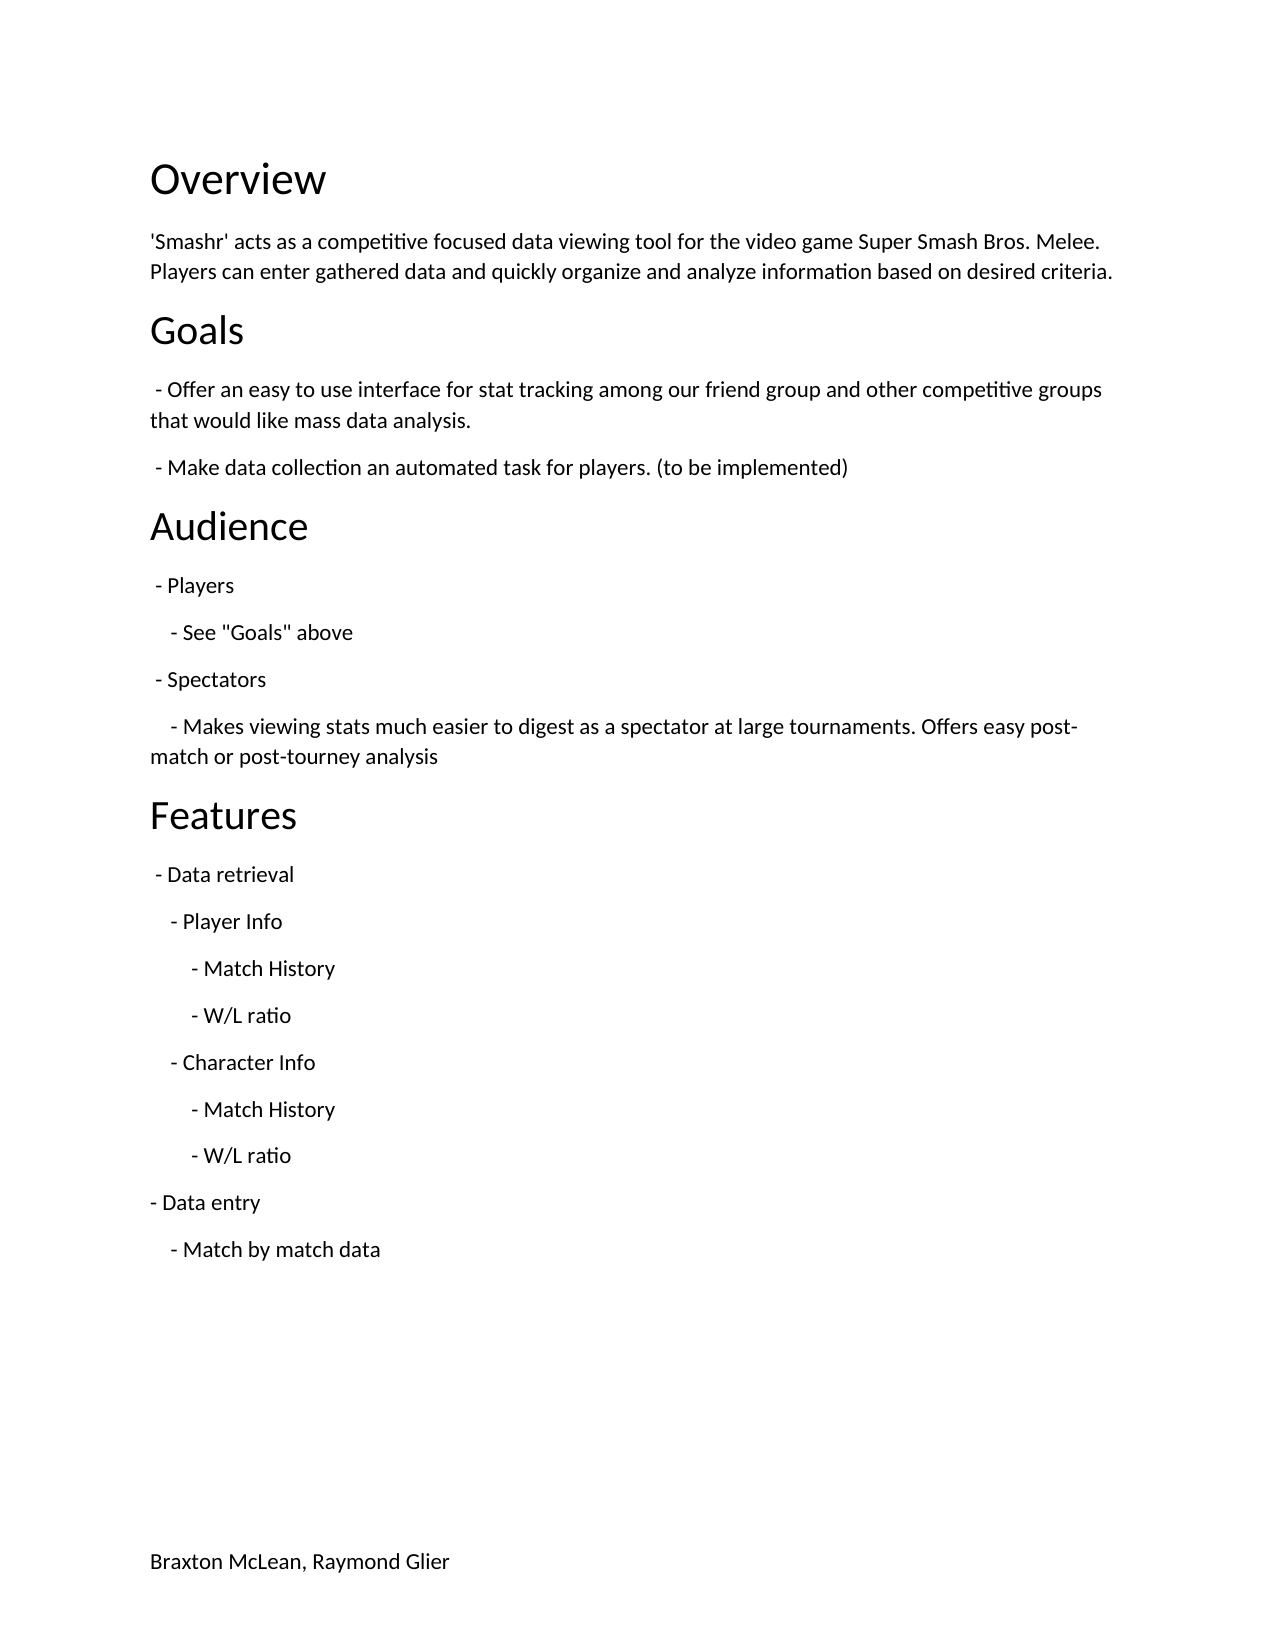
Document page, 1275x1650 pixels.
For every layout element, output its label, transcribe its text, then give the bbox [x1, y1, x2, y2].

text Overview [150, 150, 1125, 206]
text Goals [150, 304, 1125, 355]
text Audience [150, 499, 1125, 550]
text - Make data collection an automated task for players. (to be implemented) [150, 453, 1125, 481]
text - W/L ratio [150, 1142, 1125, 1170]
text - Match by match data [150, 1235, 1125, 1263]
text - Match History [150, 1095, 1125, 1123]
text - See "Goals" above [150, 618, 1125, 646]
text - Data entry [150, 1188, 1125, 1217]
text - Match History [150, 954, 1125, 982]
text - Players [150, 571, 1125, 599]
text - Player Info [150, 907, 1125, 935]
text - Character Info [150, 1048, 1125, 1076]
text - Data retrieval [150, 860, 1125, 888]
text - Offer an easy to use interface for stat tracking among our friend group and other competitive groups that would like mass data analysis. [150, 376, 1125, 434]
text - W/L ratio [150, 1001, 1125, 1029]
text - Spectators [150, 665, 1125, 693]
text 'Smashr' acts as a competitive focused data viewing tool for the video game Super Smash Bros. Melee. Players can enter gathered data and quickly organize and analyze information based on desired criteria. [150, 227, 1125, 285]
text - Makes viewing stats much easier to digest as a spectator at large tournaments. Offers easy post-match or post-tourney analysis [150, 712, 1125, 770]
text Features [150, 789, 1125, 840]
